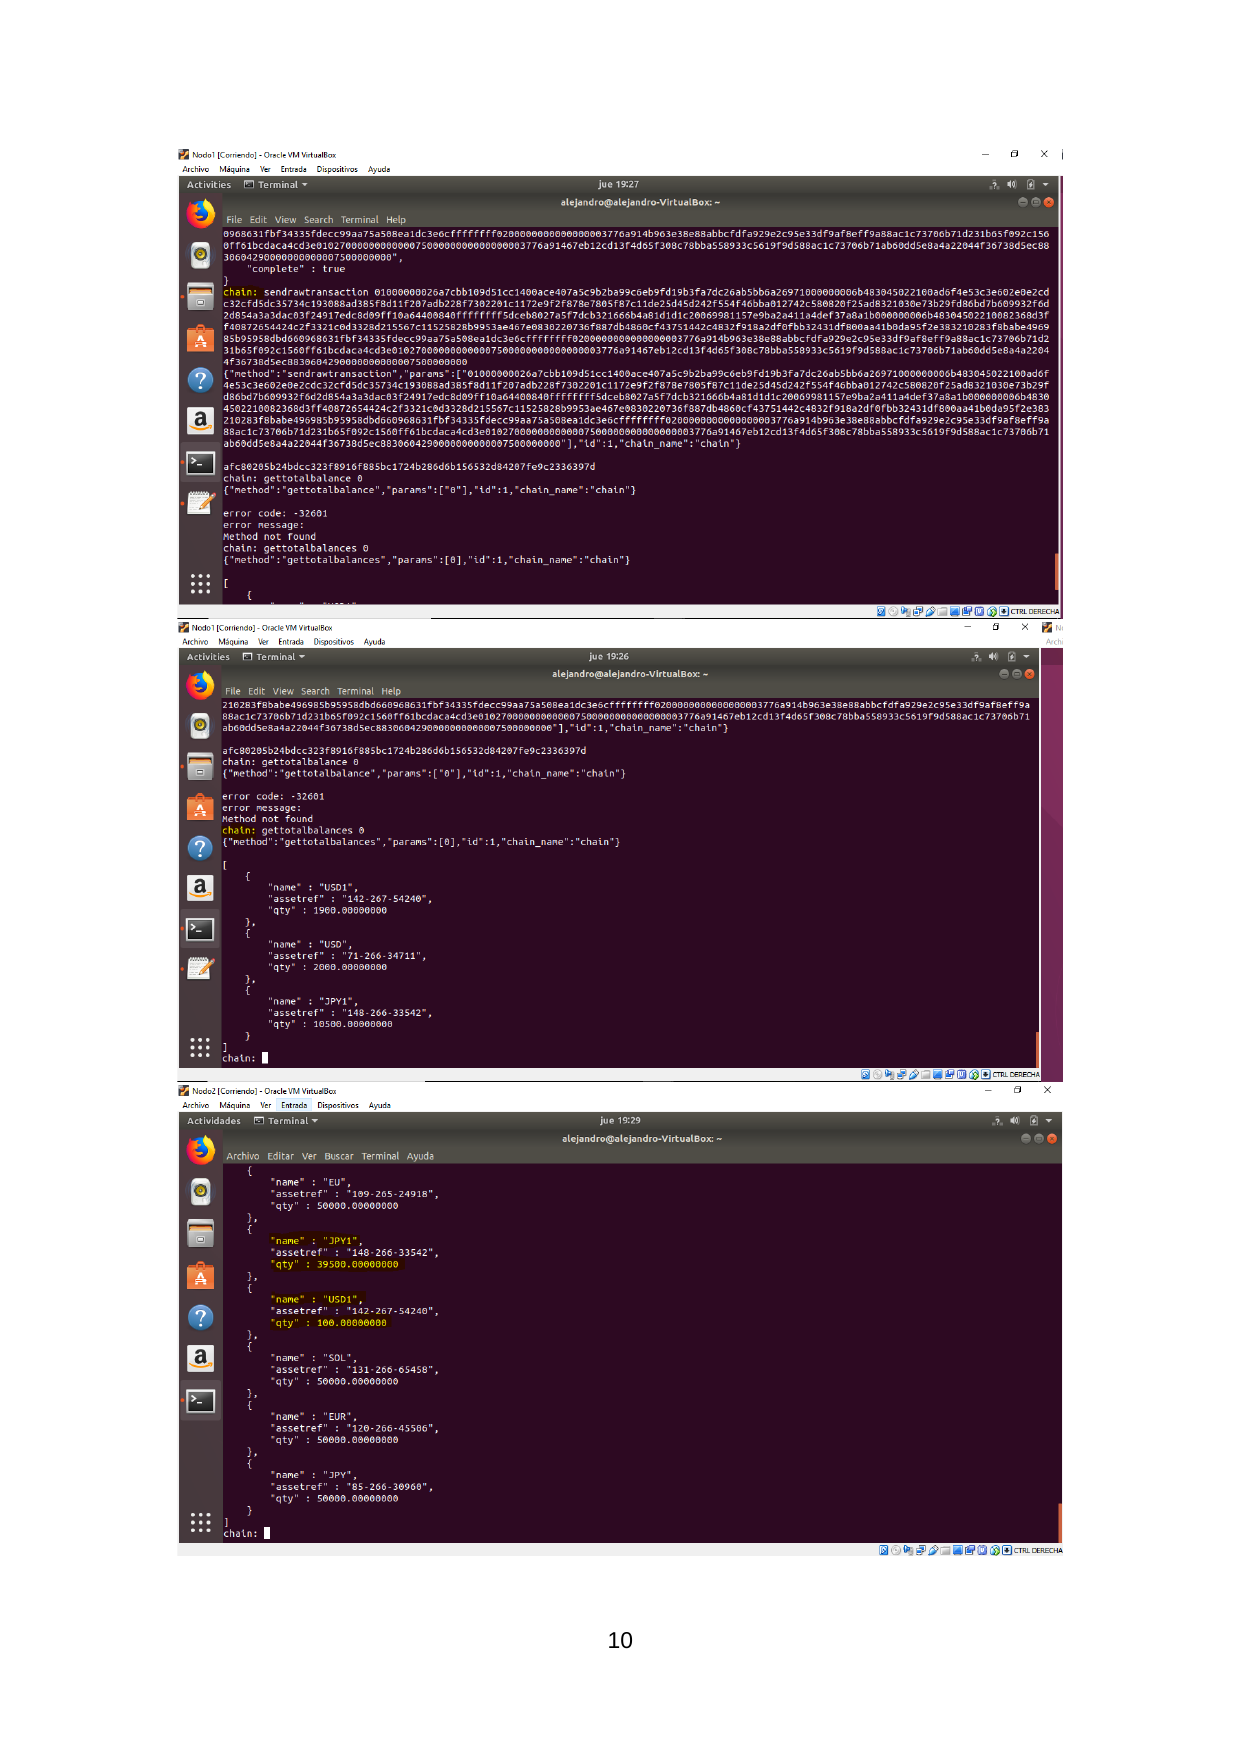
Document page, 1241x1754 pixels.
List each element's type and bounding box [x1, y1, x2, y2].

picture [177, 1084, 1063, 1556]
picture [177, 147, 1063, 619]
picture [177, 621, 1063, 1082]
